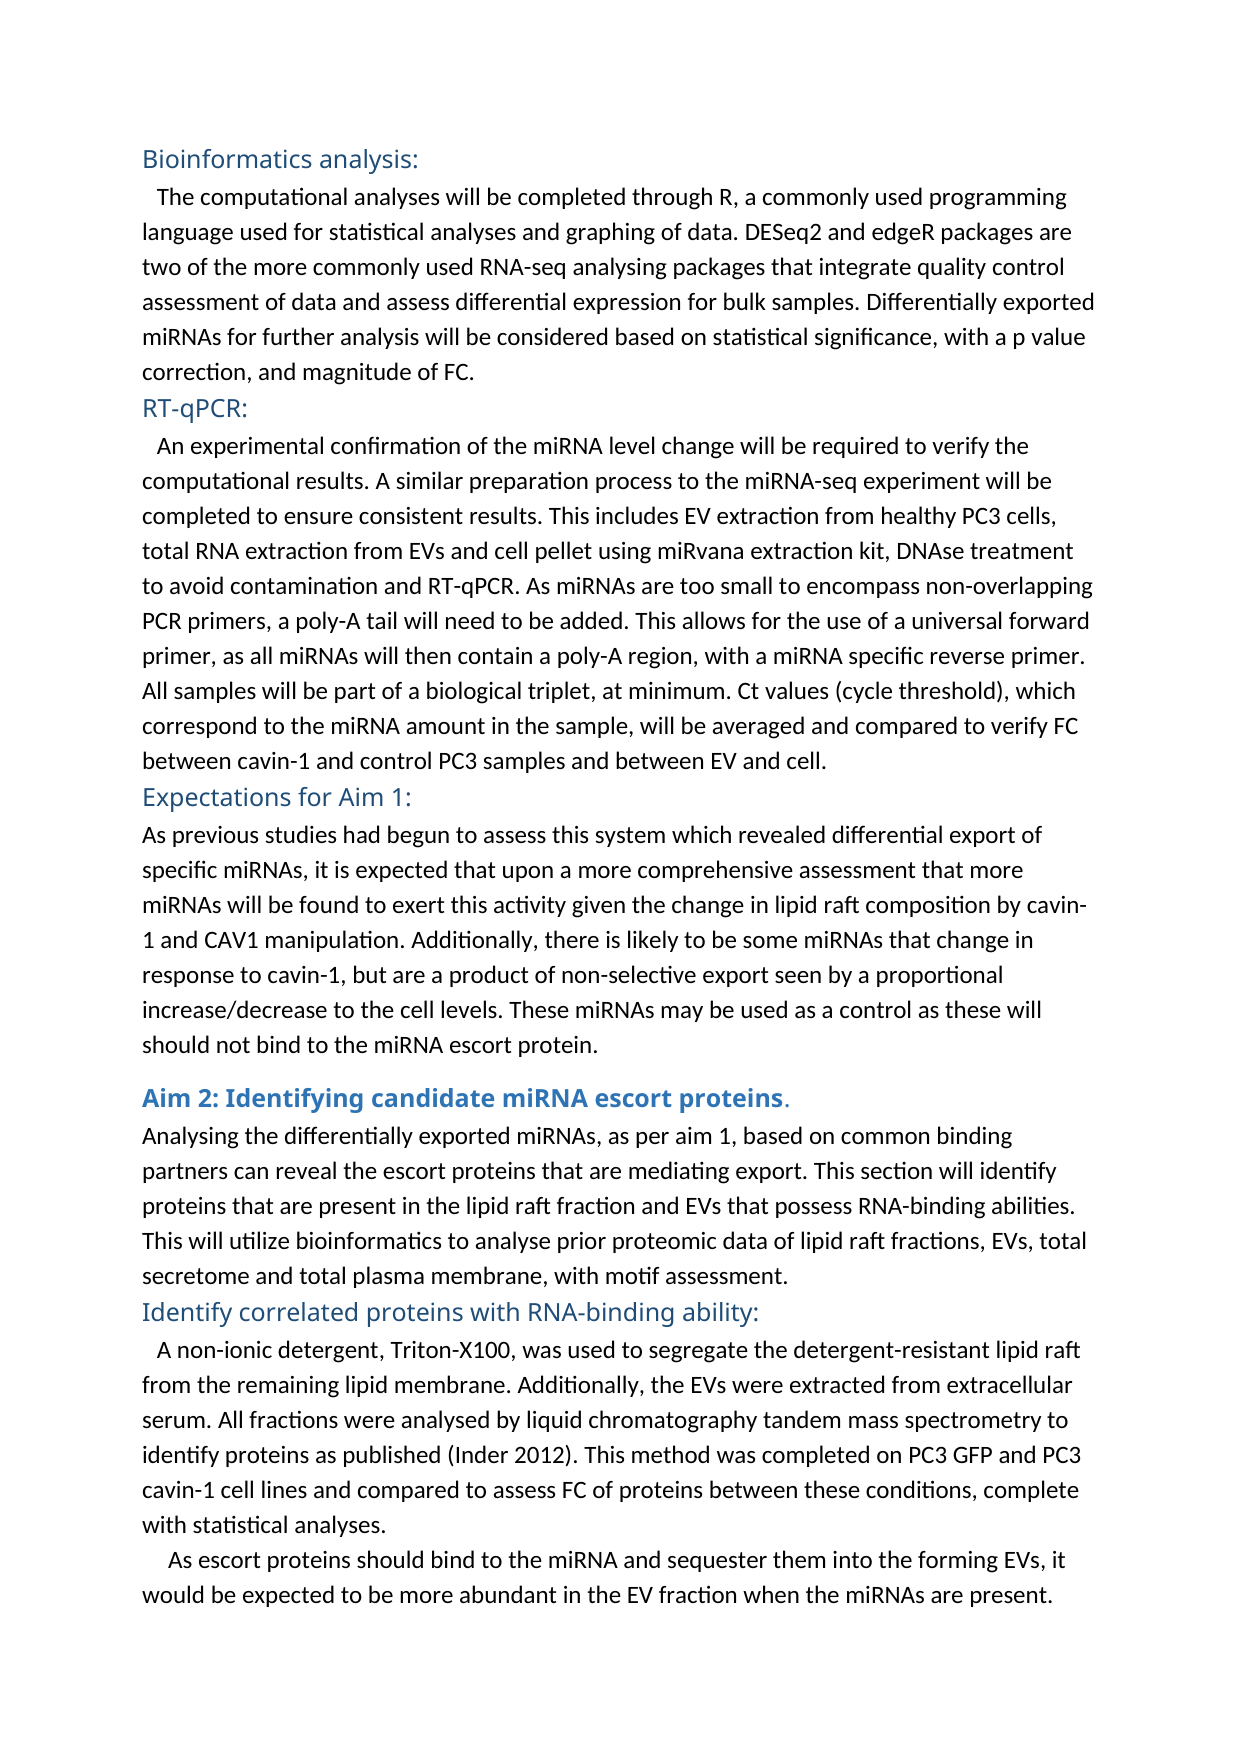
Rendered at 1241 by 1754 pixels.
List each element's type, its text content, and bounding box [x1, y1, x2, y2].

text The computational analyses will be completed through R, a commonly used programming language used for statistical analyses and graphing of data. DESeq2 and edgeR packages are two of the more commonly used RNA-seq analysing packages that integrate quality control assessment of data and assess differential expression for bulk samples. Differentially exported miRNAs for further analysis will be considered based on statistical significance, with a p value correction, and magnitude of FC. [142, 181, 1098, 386]
text Analysing the differentially exported miRNAs, as per aim 1, based on common binding partners can reveal the escort proteins that are mediating export. This section will identify proteins that are present in the lipid raft fraction and EVs that possess RNA-binding abilities. This will utilize bioinformatics to analyse prior proteomic data of lipid raft fractions, EVs, total secretome and total plasma membrane, with motif assessment. [142, 1120, 1098, 1291]
text As previous studies had begun to assess this system which revealed differential export of specific miRNAs, it is expected that upon a more comprehensive assessment that more miRNAs will be found to exert this activity given the change in lipid raft composition by cavin-1 and CAV1 manipulation. Additionally, there is likely to be some miRNAs that change in response to cavin-1, but are a product of non-selective export seen by a proportional increase/decrease to the cell levels. These miRNAs may be used as a control as these will should not bind to the miRNA escort protein. [142, 819, 1098, 1060]
subtitle Bioinformatics analysis: [142, 142, 1098, 176]
subtitle RT-qPCR: [142, 391, 1098, 425]
subtitle Expectations for Aim 1: [142, 780, 1098, 814]
text A non-ionic detergent, Triton-X100, was used to segregate the detergent-resistant lipid raft from the remaining lipid membrane. Additionally, the EVs were extracted from extracellular serum. All fractions were analysed by liquid chromatography tandem mass spectrometry to identify proteins as published (Inder 2012). This method was completed on PC3 GFP and PC3 cavin-1 cell lines and compared to assess FC of proteins between these conditions, complete with statistical analyses. [142, 1334, 1098, 1540]
subtitle Aim 2: Identifying candidate miRNA escort proteins. [142, 1081, 1098, 1115]
subtitle Identify correlated proteins with RNA-binding ability: [142, 1295, 1098, 1329]
text An experimental confirmation of the miRNA level change will be required to verify the computational results. A similar preparation process to the miRNA-seq experiment will be completed to ensure consistent results. This includes EV extraction from healthy PC3 cells, total RNA extraction from EVs and cell pellet using miRvana extraction kit, DNAse treatment to avoid contamination and RT-qPCR. As miRNAs are too small to encompass non-overlapping PCR primers, a poly-A tail will need to be added. This allows for the use of a universal forward primer, as all miRNAs will then contain a poly-A region, with a miRNA specific reverse primer. All samples will be part of a biological triplet, at minimum. Ct values (cycle threshold), which correspond to the miRNA amount in the sample, will be averaged and compared to verify FC between cavin-1 and control PC3 samples and between EV and cell. [142, 430, 1098, 776]
